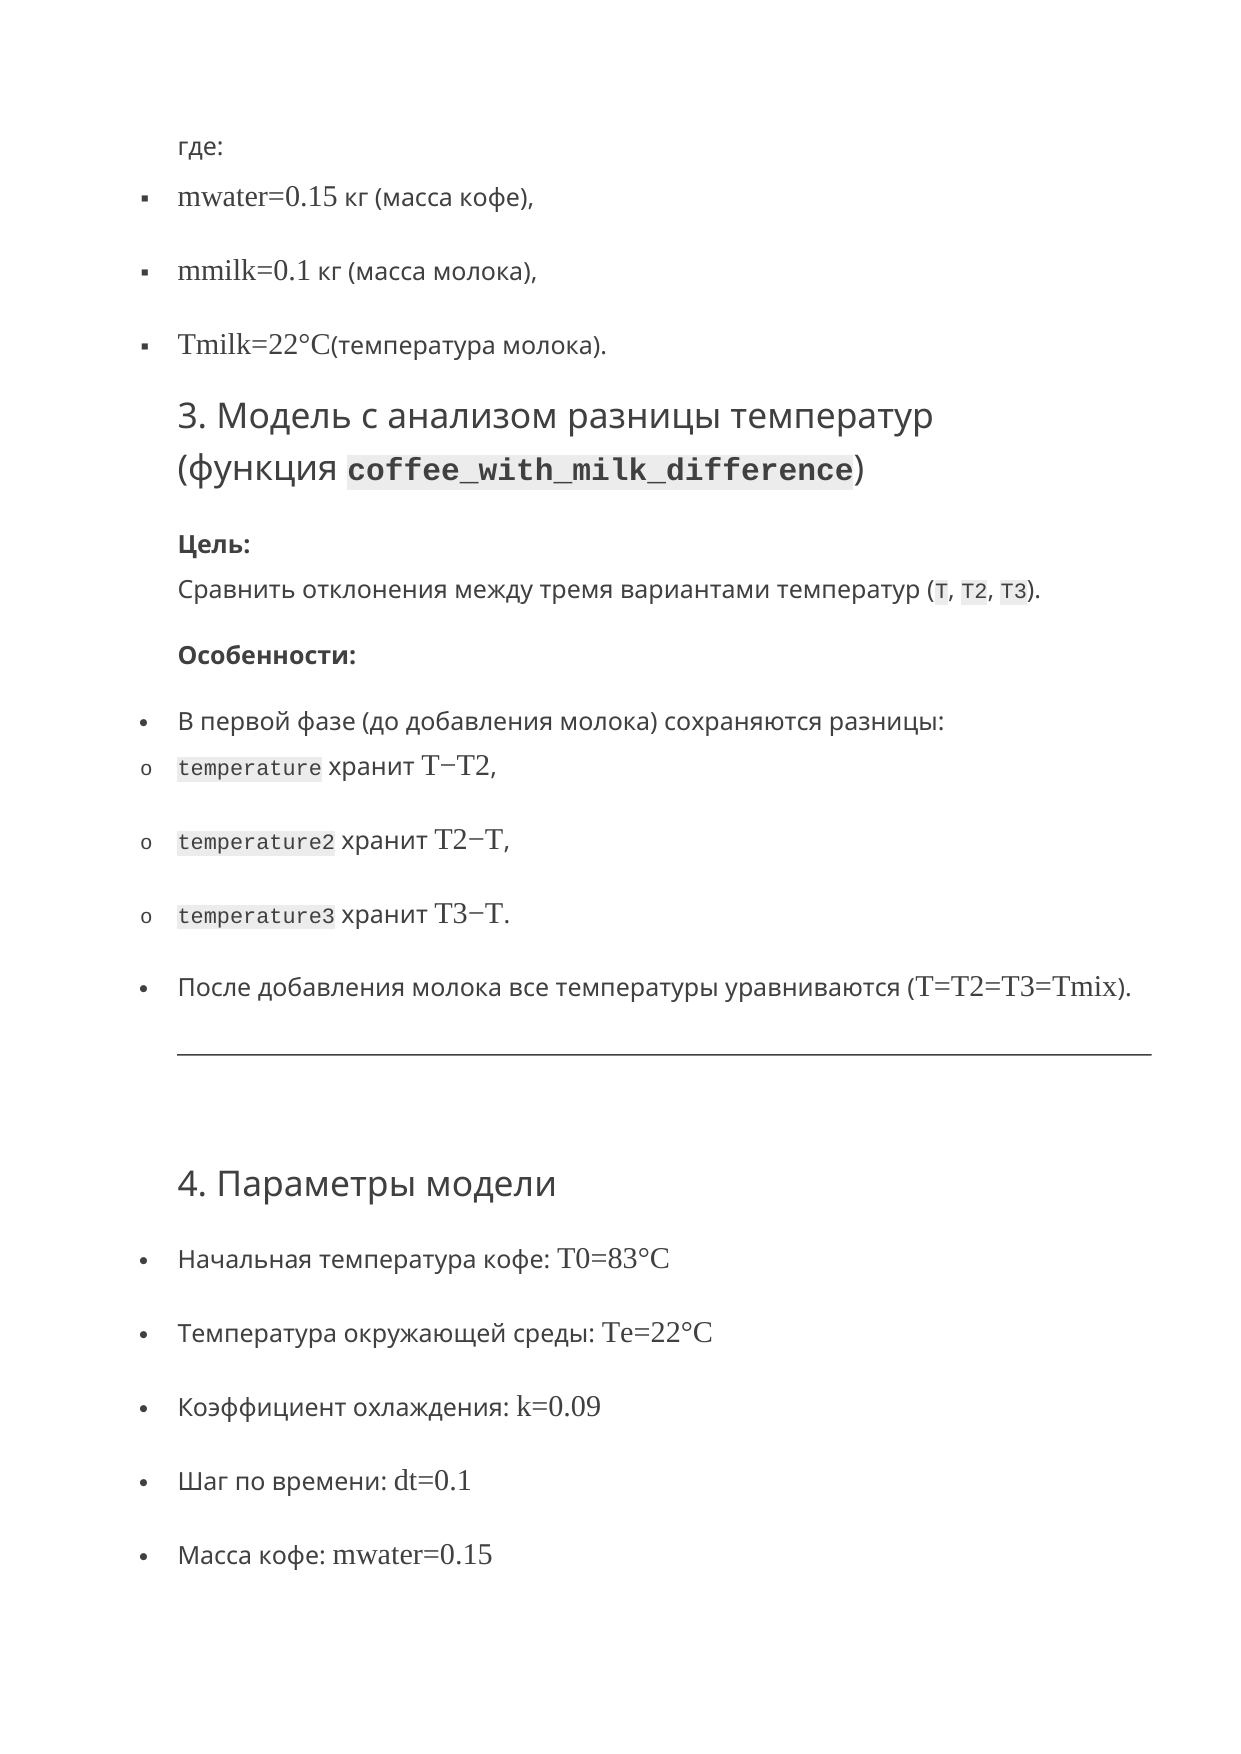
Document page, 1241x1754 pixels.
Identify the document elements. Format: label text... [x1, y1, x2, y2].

list Температура окружающей среды: Te=22°C [140, 1305, 1152, 1350]
list Начальная температура кофе: T0=83°C [140, 1232, 1152, 1276]
subtitle 4. Параметры модели [177, 1158, 1152, 1206]
text где: [177, 118, 1152, 163]
list Масса кофе: mwater=0.15 [140, 1527, 1152, 1572]
list mmilk​=0.1 кг (масса молока), [140, 243, 1152, 288]
list temperature2 хранит T2−T, [140, 812, 1152, 856]
list В первой фазе (до добавления молока) сохраняются разницы: [140, 693, 1152, 738]
list temperature хранит T−T2, [140, 738, 1152, 783]
subtitle 3. Модель с анализом разницы температур (функция coffee_with_milk_difference) [177, 391, 1152, 491]
text Особенности: [177, 627, 1152, 672]
list mwater​=0.15 кг (масса кофе), [140, 169, 1152, 214]
list После добавления молока все температуры уравниваются (T=T2=T3=Tmix​). [140, 959, 1152, 1004]
list temperature3 хранит T3−T. [140, 886, 1152, 930]
list Tmilk=22°C(температура молока). [140, 317, 1152, 361]
list Коэффициент охлаждения: k=0.09 [140, 1379, 1152, 1424]
list Шаг по времени: dt=0.1 [140, 1453, 1152, 1498]
text Цель: Сравнить отклонения между тремя вариантами температур (T, T2, T3). [177, 516, 1152, 606]
